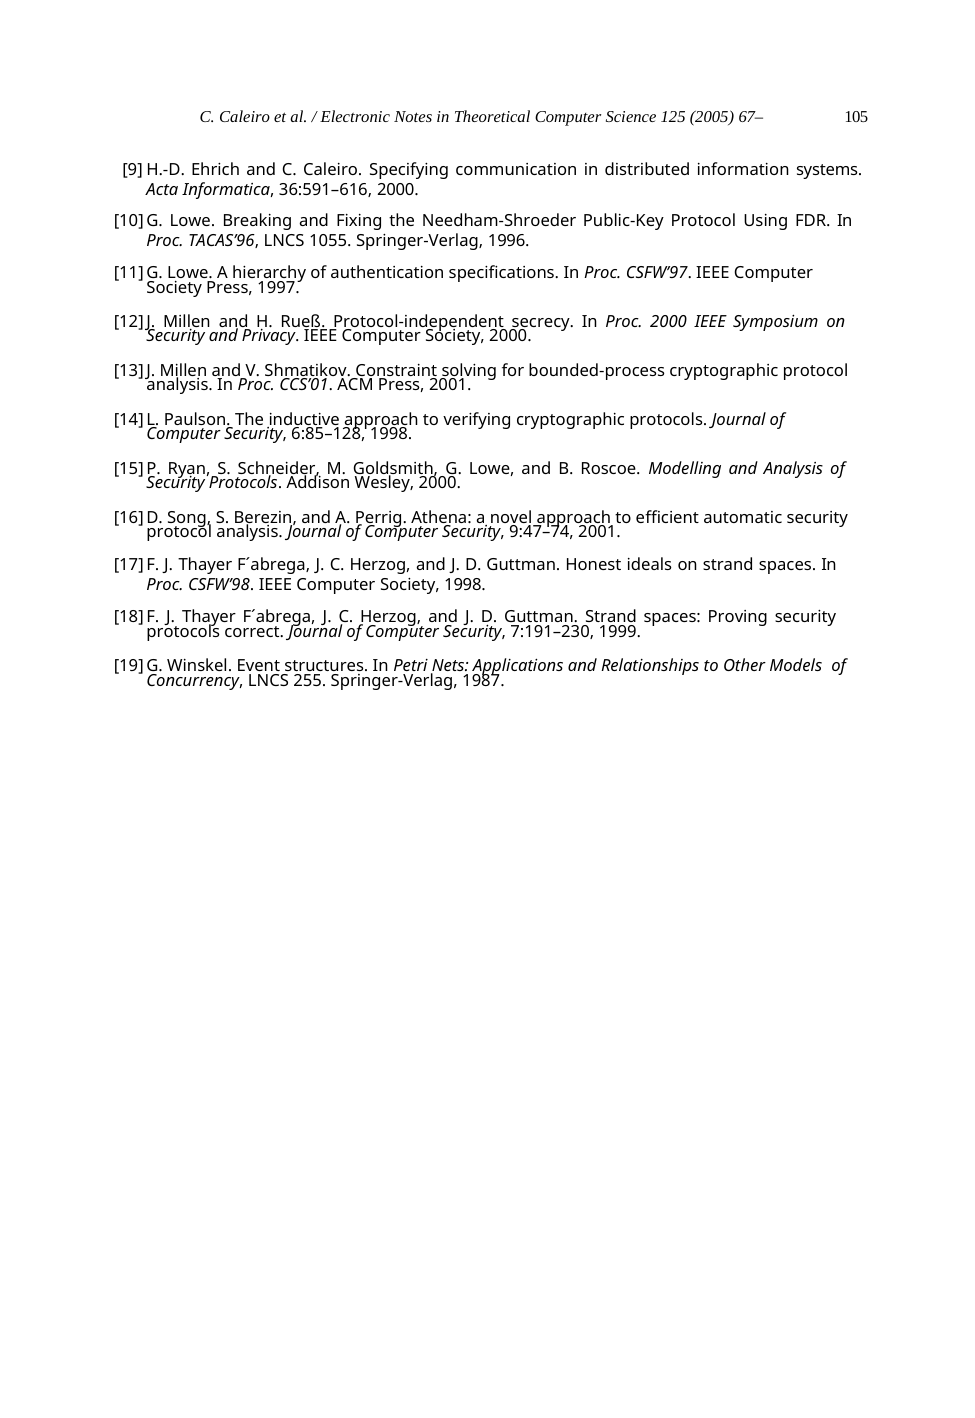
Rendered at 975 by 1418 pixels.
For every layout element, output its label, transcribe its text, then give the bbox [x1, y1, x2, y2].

list F. J. Thayer F´abrega, J. C. Herzog, and J. D. Guttman. Honest ideals on strand spaces. In [113, 554, 883, 574]
list J. Millen and H. Rueß. Protocol-independent secrecy. In Proc. 2000 IEEE Symposium on Security and Privacy. IEEE Computer Society, 2000. [113, 315, 862, 347]
list F. J. Thayer F´abrega, J. C. Herzog, and J. D. Guttman. Strand spaces: Proving security protocols correct. Journal of Computer Security, 7:191–230, 1999. [113, 610, 862, 642]
text Proc. CSFW’98. IEEE Computer Society, 1998. [146, 574, 883, 594]
text Proc. TACAS’96, LNCS 1055. Springer-Verlag, 1996. [146, 230, 883, 251]
list G. Lowe. Breaking and Fixing the Needham-Shroeder Public-Key Protocol Using FDR. In [113, 210, 883, 230]
list H.-D. Ehrich and C. Caleiro. Specifying communication in distributed information systems. [122, 159, 883, 179]
list J. Millen and V. Shmatikov. Constraint solving for bounded-process cryptographic protocol analysis. In Proc. CCS’01. ACM Press, 2001. [113, 364, 862, 396]
list P. Ryan, S. Schneider, M. Goldsmith, G. Lowe, and B. Roscoe. Modelling and Analysis of Security Protocols. Addison Wesley, 2000. [113, 462, 862, 493]
list L. Paulson. The inductive approach to verifying cryptographic protocols. Journal of Computer Security, 6:85–128, 1998. [113, 413, 862, 444]
list G. Winskel. Event structures. In Petri Nets: Applications and Relationships to Other Models of Concurrency, LNCS 255. Springer-Verlag, 1987. [113, 659, 862, 691]
list G. Lowe. A hierarchy of authentication specifications. In Proc. CSFW’97. IEEE Computer Society Press, 1997. [113, 266, 862, 298]
list D. Song, S. Berezin, and A. Perrig. Athena: a novel approach to efficient automatic security protocol analysis. Journal of Computer Security, 9:47–74, 2001. [113, 510, 862, 542]
text Acta Informatica, 36:591–616, 2000. [146, 179, 883, 200]
